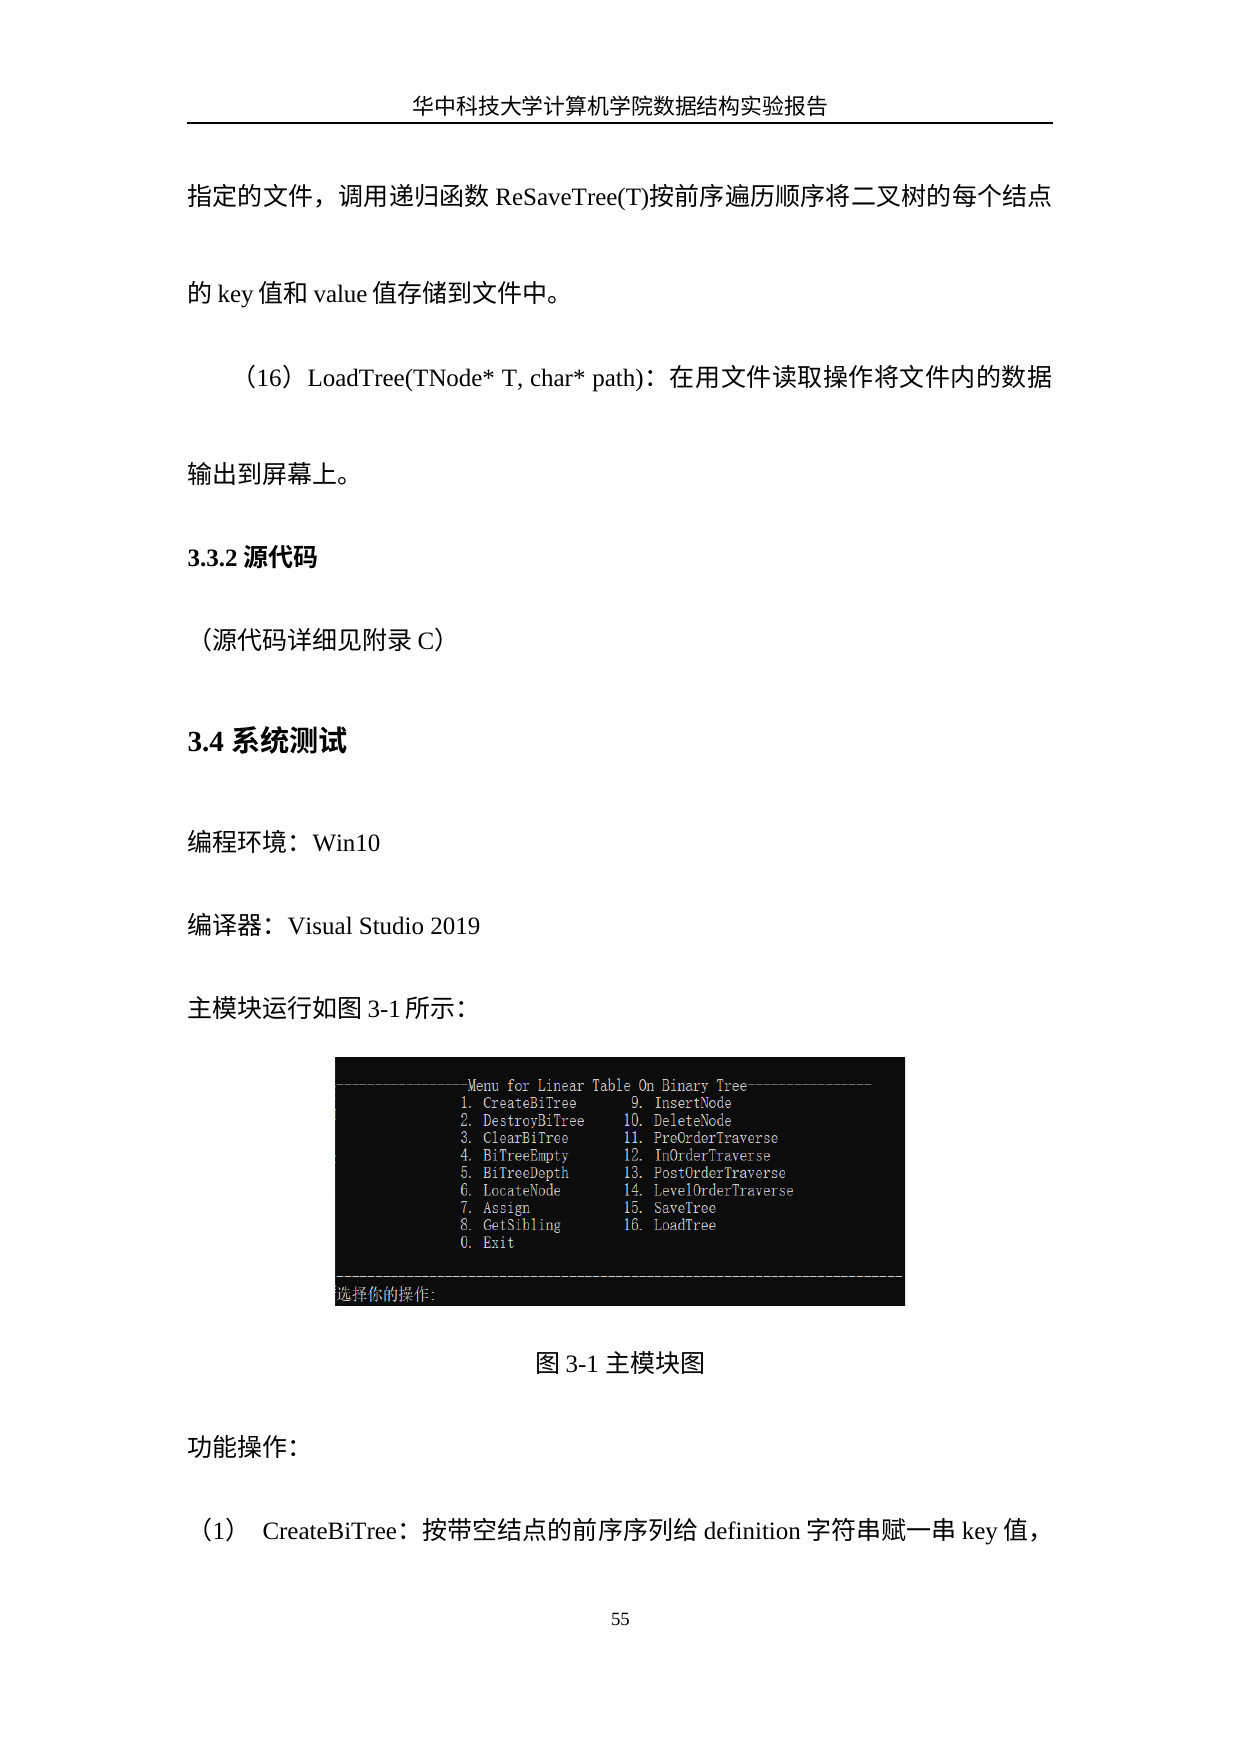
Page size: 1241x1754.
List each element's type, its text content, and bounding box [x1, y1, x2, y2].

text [187, 162, 1053, 324]
text （源代码详细见附录C） [187, 606, 1053, 671]
text 编程环境：Win10 [187, 808, 1053, 873]
text 图3-1 主模块图 [187, 1329, 1053, 1394]
text （16）LoadTree(TNode* T, char* path)：在用文件读取操作将文件内的数据输出到屏幕上。 [187, 343, 1053, 505]
subtitle 3.4 系统测试 [187, 706, 1053, 771]
text 3.3.2 源代码 [187, 523, 1053, 588]
text 编译器：Visual Studio 2019 [187, 891, 1053, 956]
text 功能操作： [187, 1413, 1053, 1478]
text 主模块运行如图3-1所示： [187, 974, 1053, 1039]
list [187, 1496, 1053, 1561]
picture [335, 1057, 905, 1306]
